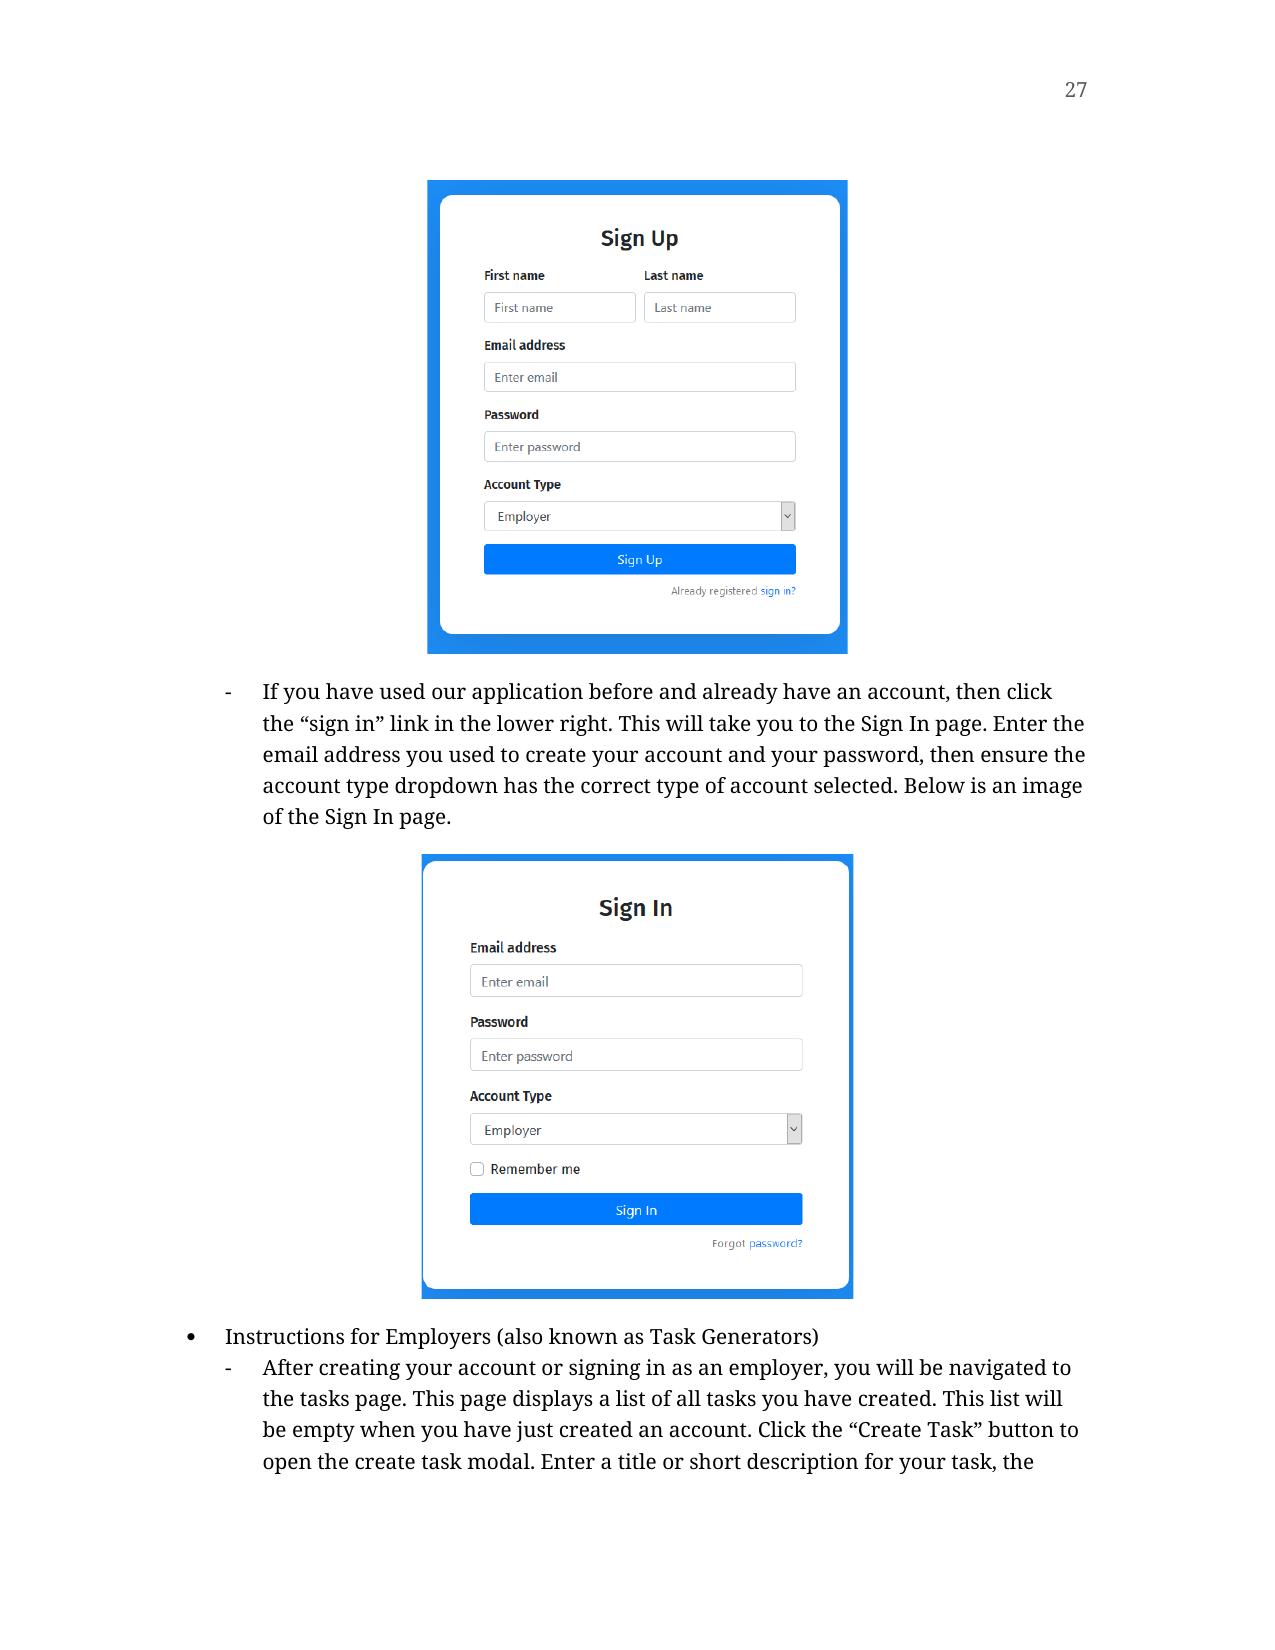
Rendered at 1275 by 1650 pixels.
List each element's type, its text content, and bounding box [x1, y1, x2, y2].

list If you have used our application before and already have an account, then click the “sign in” link in the lower right. This will take you to the Sign In page. Enter the email address you used to create your account and your password, then ensure the account type dropdown has the correct type of account selected. Below is an image of the Sign In page. [225, 677, 1087, 831]
list Instructions for Employers (also known as Task Generators) [187, 1322, 1087, 1350]
picture [427, 180, 848, 654]
picture [421, 854, 854, 1299]
